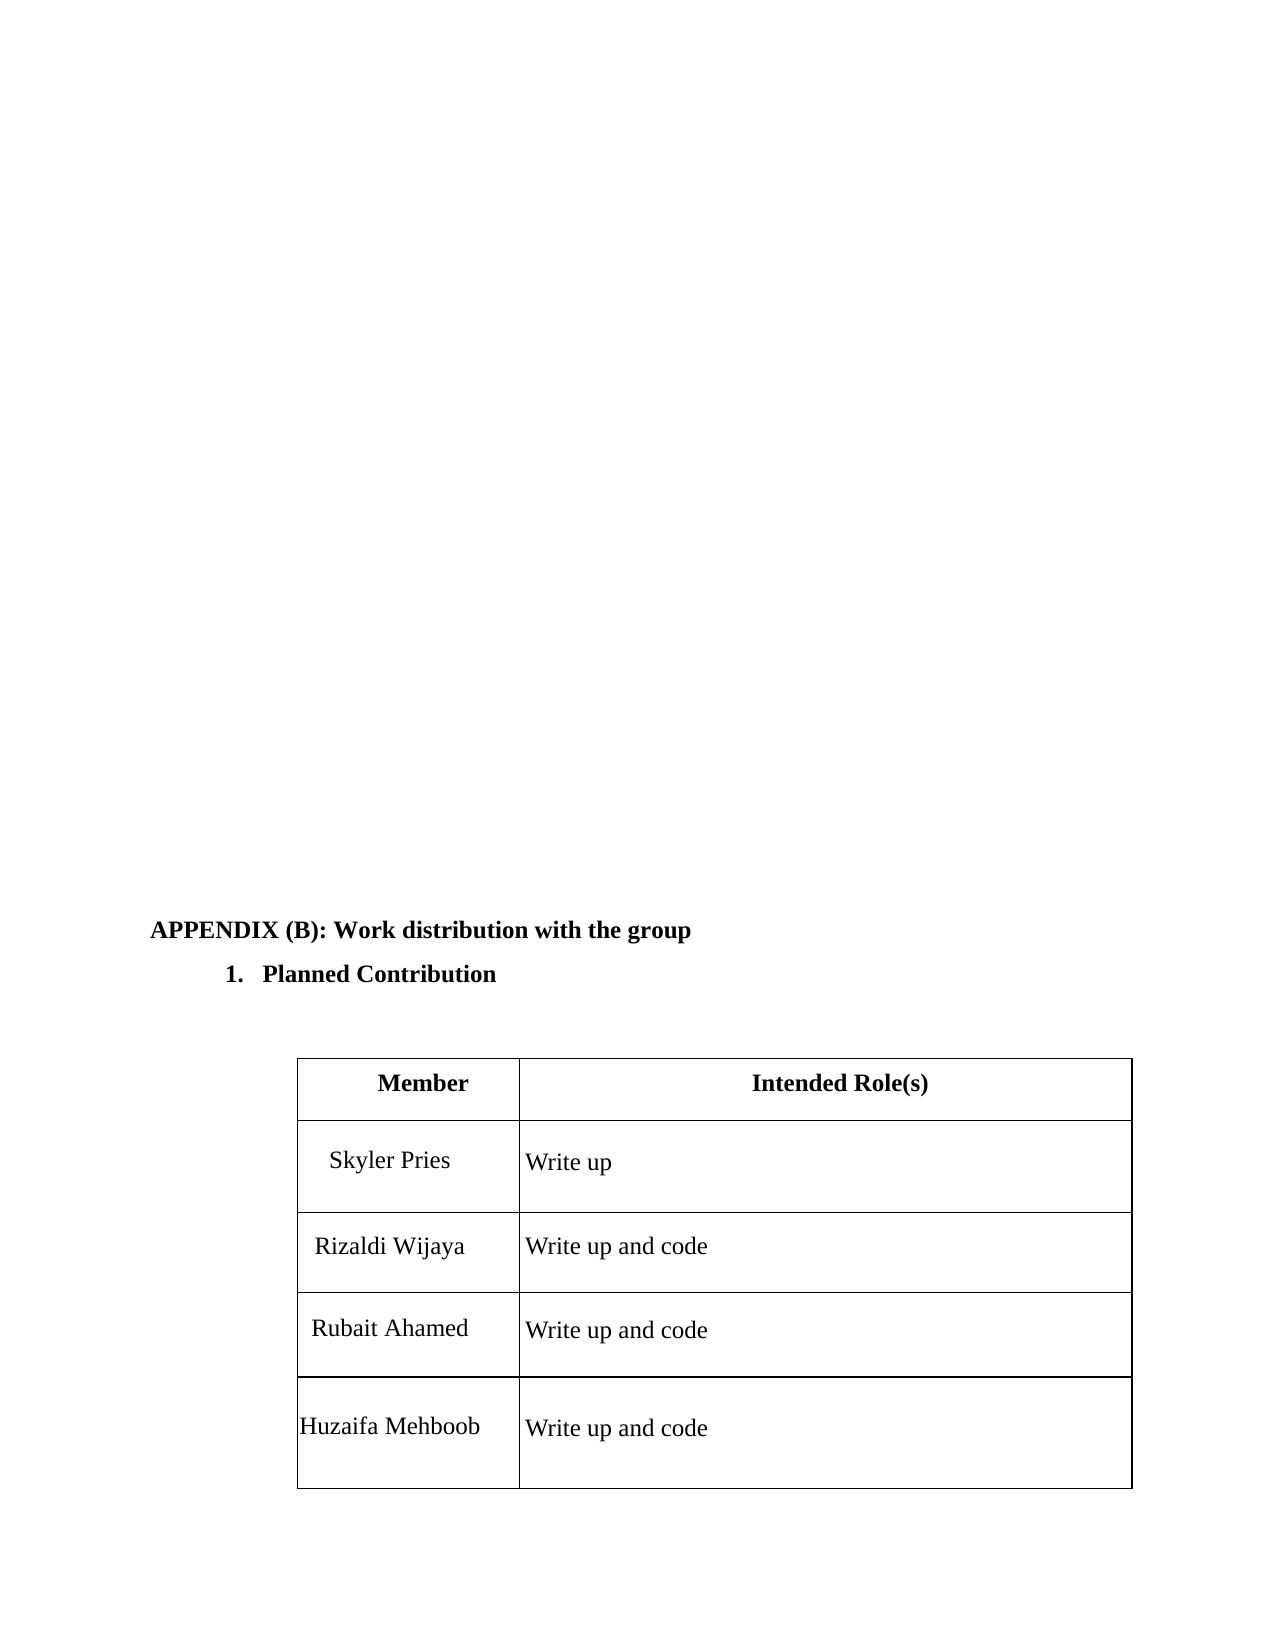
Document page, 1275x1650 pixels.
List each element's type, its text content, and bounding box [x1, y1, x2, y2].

table_cell Write up and code [520, 1378, 1131, 1488]
table_cell Write up and code [520, 1293, 1131, 1376]
table_header Intended Role(s) [520, 1059, 1131, 1120]
table_cell Rizaldi Wijaya [298, 1213, 519, 1292]
table_cell Write up [520, 1121, 1131, 1212]
list Planned Contribution [196, 959, 1087, 987]
text APPENDIX (B): Work distribution with the group [121, 916, 1096, 944]
table_header Member [298, 1059, 519, 1120]
table_cell Huzaifa Mehboob [298, 1378, 519, 1488]
table_cell Skyler Pries [298, 1121, 519, 1212]
table_cell Rubait Ahamed [298, 1293, 519, 1376]
table_cell Write up and code [520, 1213, 1131, 1292]
